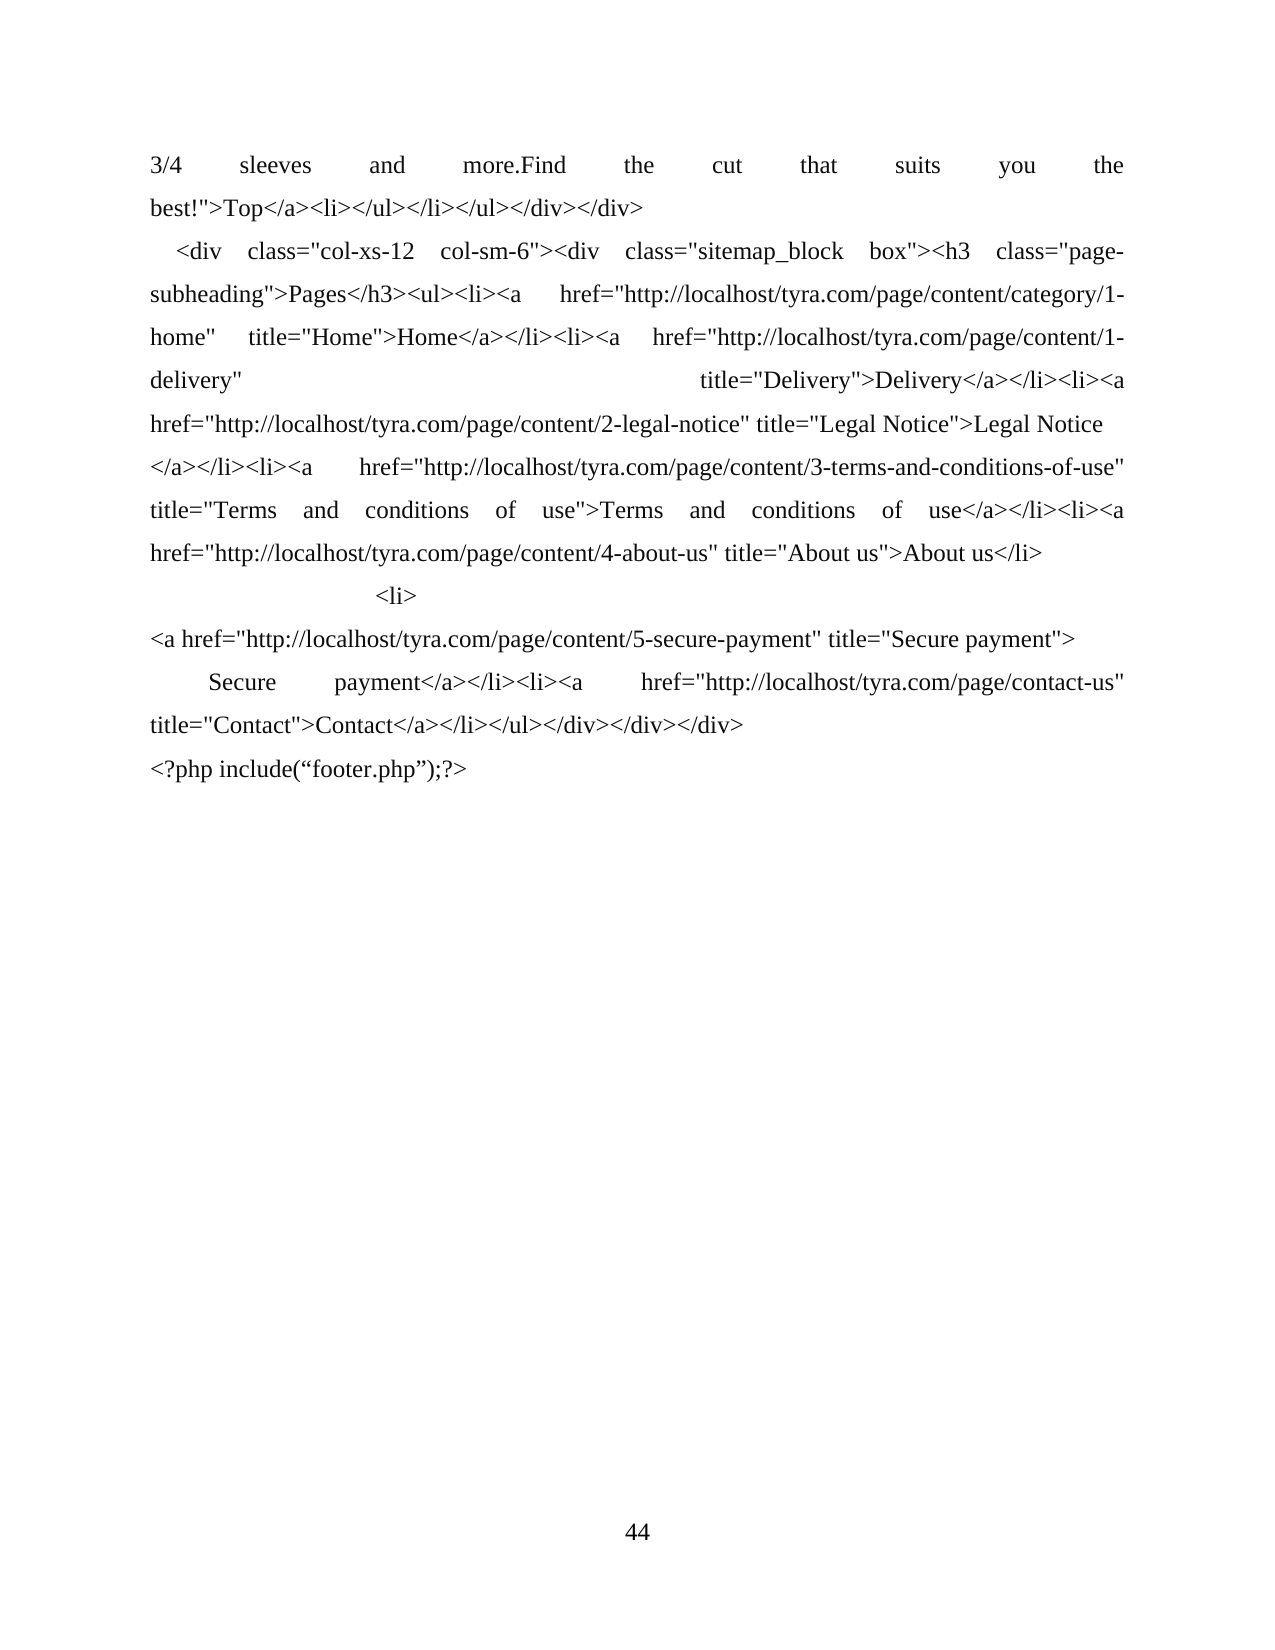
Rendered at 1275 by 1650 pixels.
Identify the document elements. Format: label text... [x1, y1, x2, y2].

text Secure payment</a></li><li><a href="http://localhost/tyra.com/page/contact-us" title="Contact">Contact</a></li></ul></div></div></div> [150, 667, 1125, 739]
text </a></li><li><a href="http://localhost/tyra.com/page/content/3-terms-and-conditions-of-use" title="Terms and conditions of use">Terms and conditions of use</a></li><li><a href="http://localhost/tyra.com/page/content/4-about-us" title="About us">About us</li> [150, 452, 1125, 567]
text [150, 150, 1125, 222]
text <a href="http://localhost/tyra.com/page/content/5-secure-payment" title="Secure payment"> [150, 624, 1125, 653]
text <?php include(“footer.php”);?> [150, 754, 1125, 782]
text <div class="col-xs-12 col-sm-6"><div class="sitemap_block box"><h3 class="page-subheading">Pages</h3><ul><li><a href="http://localhost/tyra.com/page/content/category/1-home" title="Home">Home</a></li><li><a href="http://localhost/tyra.com/page/content/1-delivery" title="Delivery">Delivery</a></li><li><a href="http://localhost/tyra.com/page/content/2-legal-notice" title="Legal Notice">Legal Notice [150, 236, 1125, 437]
text <li> [150, 581, 1125, 610]
